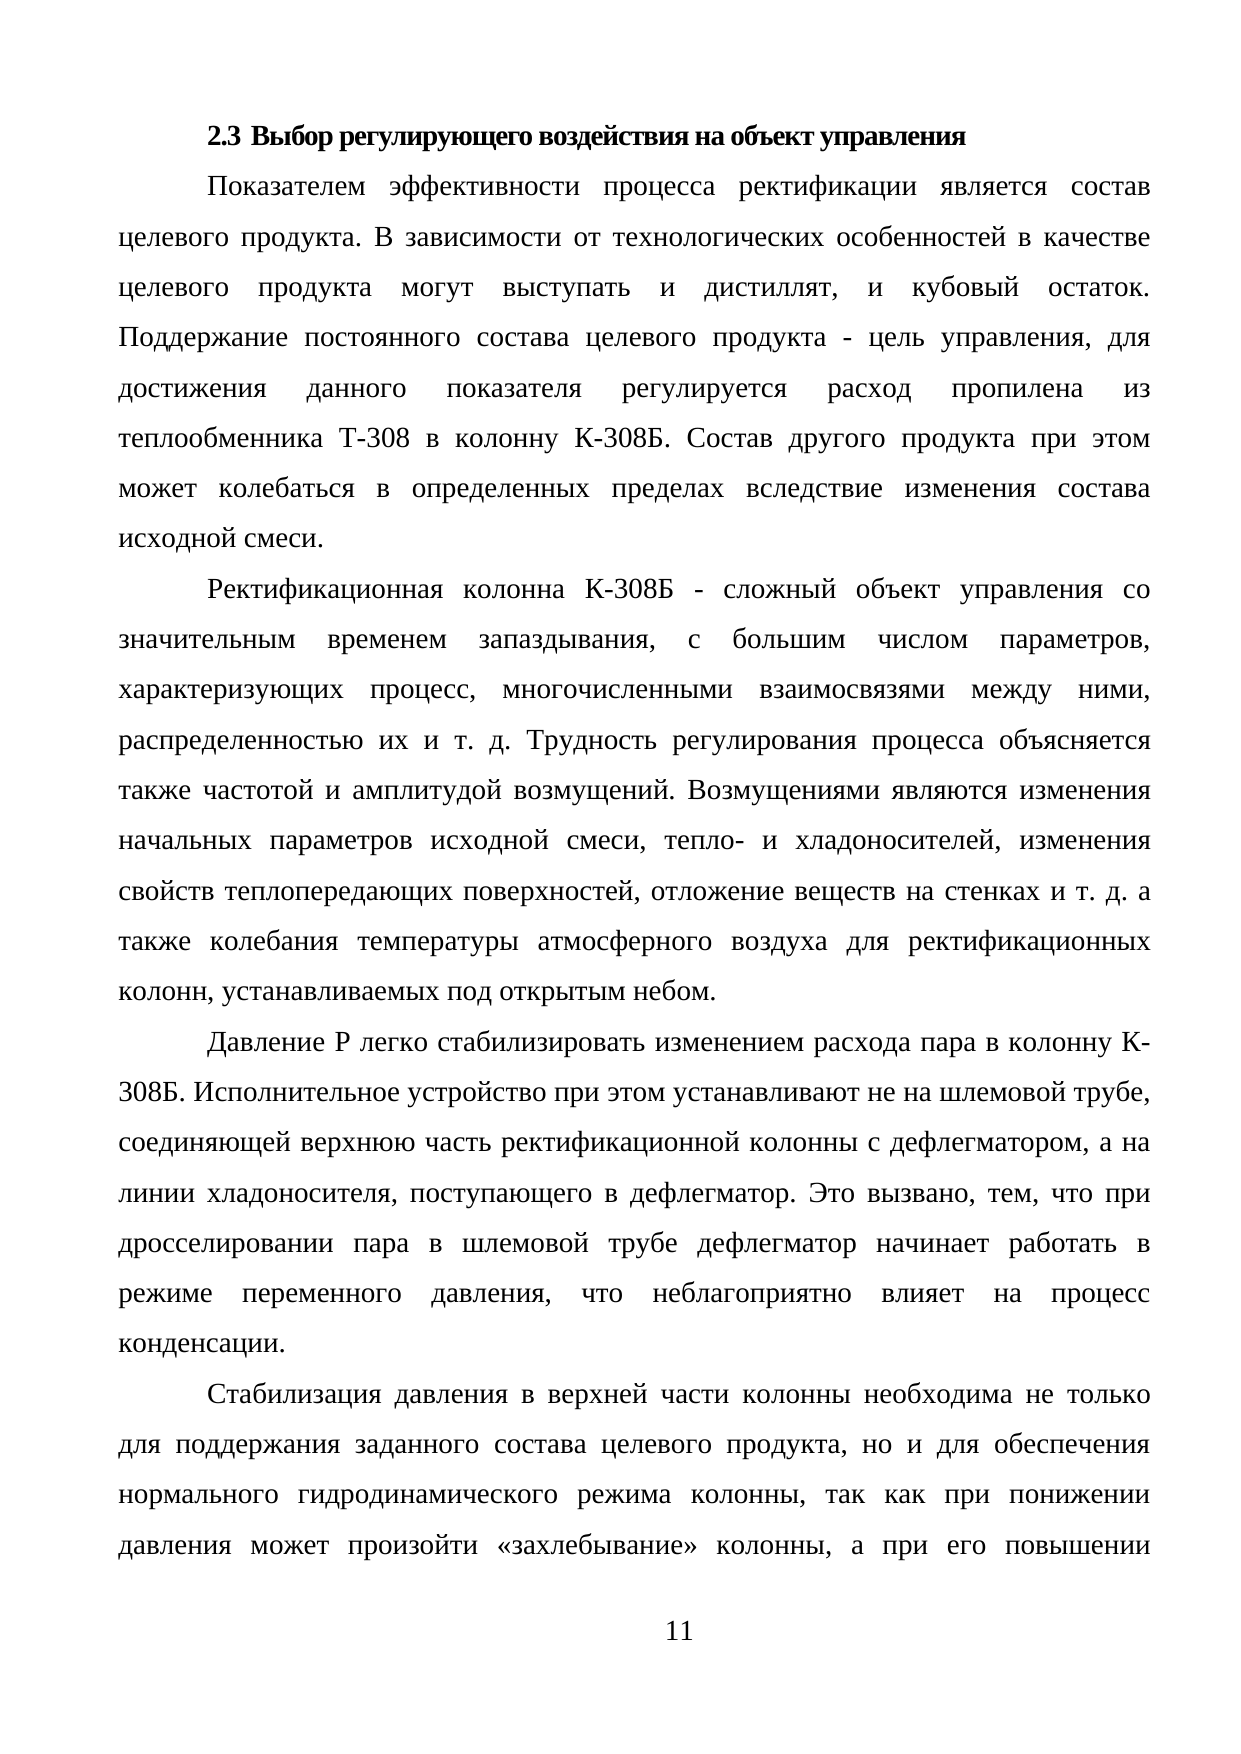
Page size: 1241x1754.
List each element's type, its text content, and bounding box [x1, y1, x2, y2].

text Давление Р легко стабилизировать изменением расхода пара в колонну К-308Б. Исполнительное устройство при этом устанавливают не на шлемовой трубе, соединяющей верхнюю часть ректификационной колонны с дефлегматором, а на линии хладоносителя, поступающего в дефлегматор. Это вызвано, тем, что при дросселировании пара в шлемовой трубе дефлегматор начинает работать в режиме переменного давления, что неблагоприятно влияет на процесс конденсации. [118, 1024, 1152, 1359]
text Ректификационная колонна К-308Б - сложный объект управления со значительным временем запаздывания, с большим числом параметров, характеризующих процесс, многочисленными взаимосвязями между ними, распределенностью их и т. д. Трудность регулирования процесса объясняется также частотой и амплитудой возмущений. Возмущениями являются изменения начальных параметров исходной смеси, тепло- и хладоносителей, изменения свойств теплопередающих поверхностей, отложение веществ на стенках и т. д. а также колебания температуры атмосферного воздуха для ректификационных колонн, устанавливаемых под открытым небом. [118, 571, 1152, 1007]
title Выбор регулирующего воздействия на объект управления [207, 118, 1152, 152]
text Показателем эффективности процесса ректификации является состав целевого продукта. В зависимости от технологических особенностей в качестве целевого продукта могут выступать и дистиллят, и кубовый остаток. Поддержание постоянного состава целевого продукта - цель управления, для достижения данного показателя регулируется расход пропилена из теплообменника Т-308 в колонну К-308Б. Состав другого продукта при этом может колебаться в определенных пределах вследствие изменения состава исходной смеси. [118, 168, 1152, 554]
